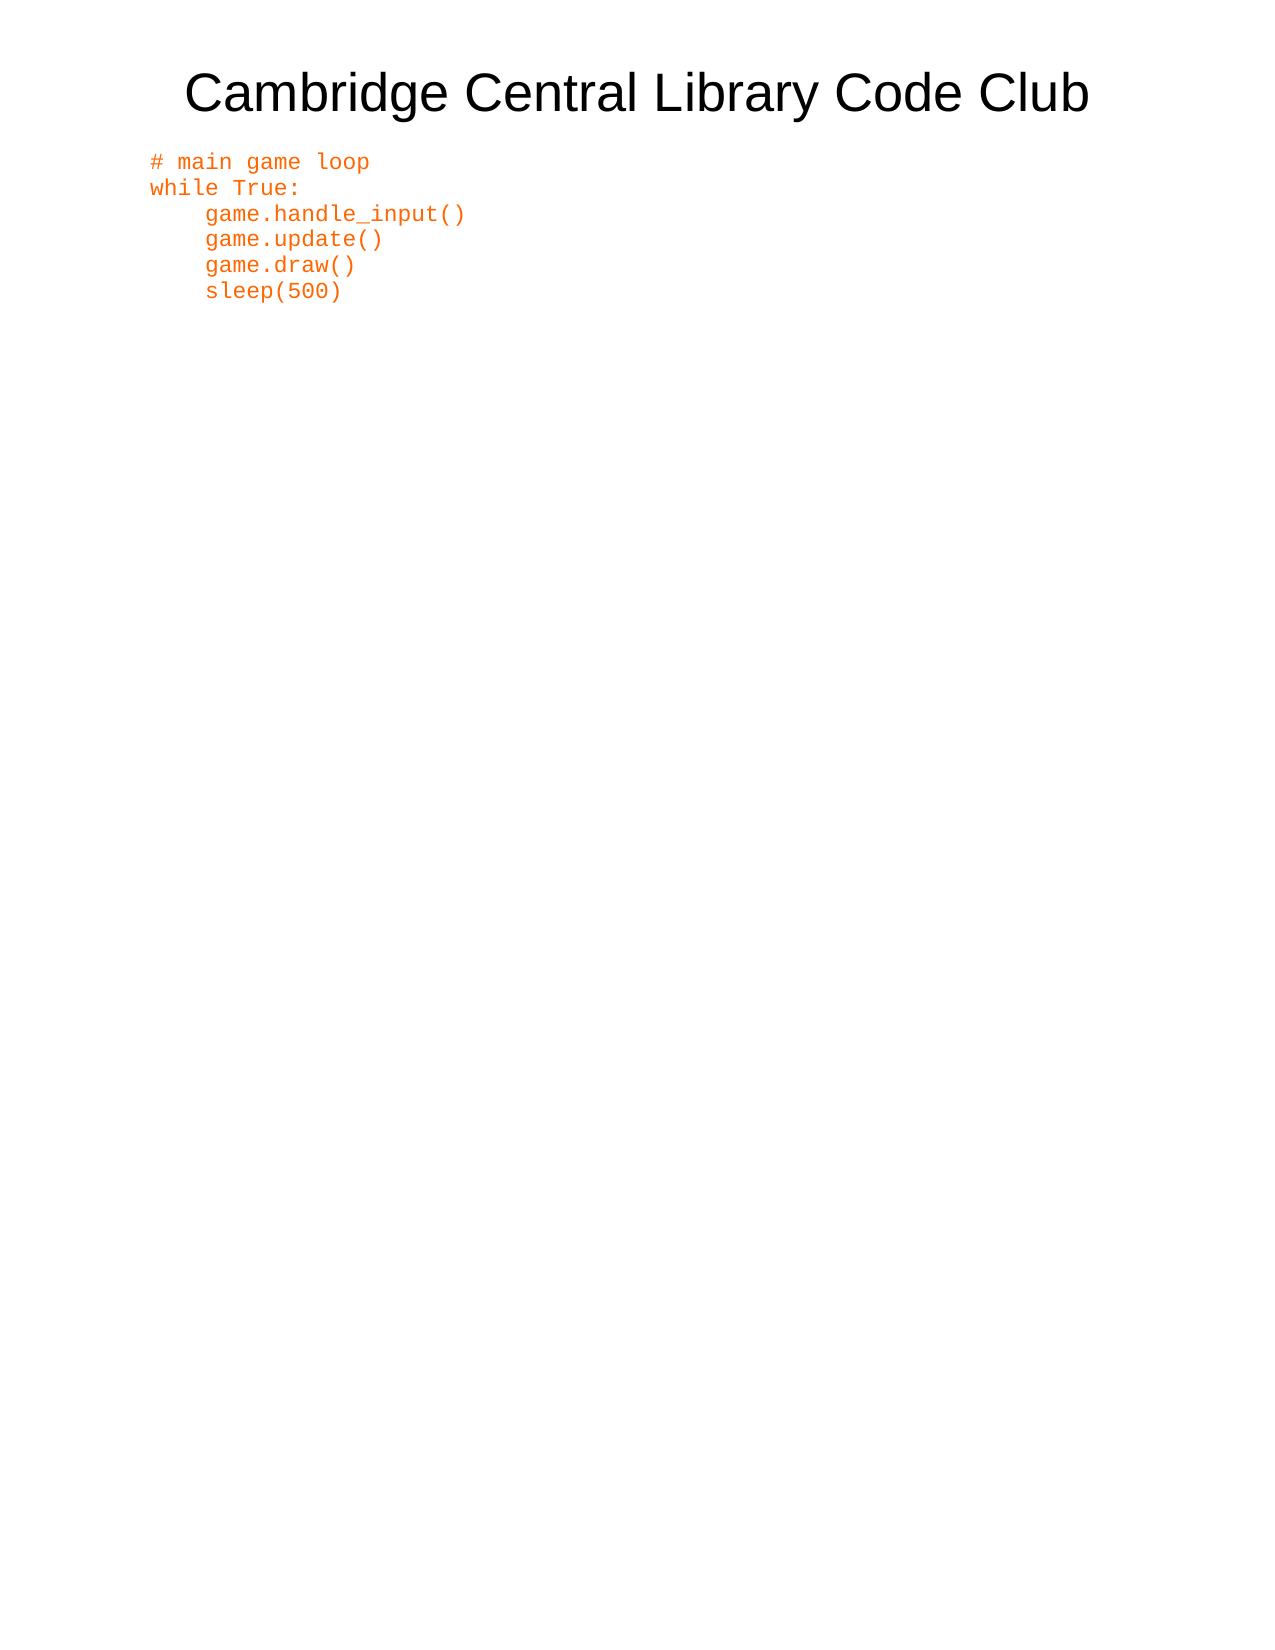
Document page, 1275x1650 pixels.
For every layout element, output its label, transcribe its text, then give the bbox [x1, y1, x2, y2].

subtitle sleep(500) [150, 280, 1125, 306]
subtitle while True: [150, 176, 1125, 202]
subtitle game.handle_input() game.update() [150, 202, 1125, 254]
subtitle game.draw() [150, 254, 1125, 280]
subtitle # main game loop [150, 150, 1125, 176]
